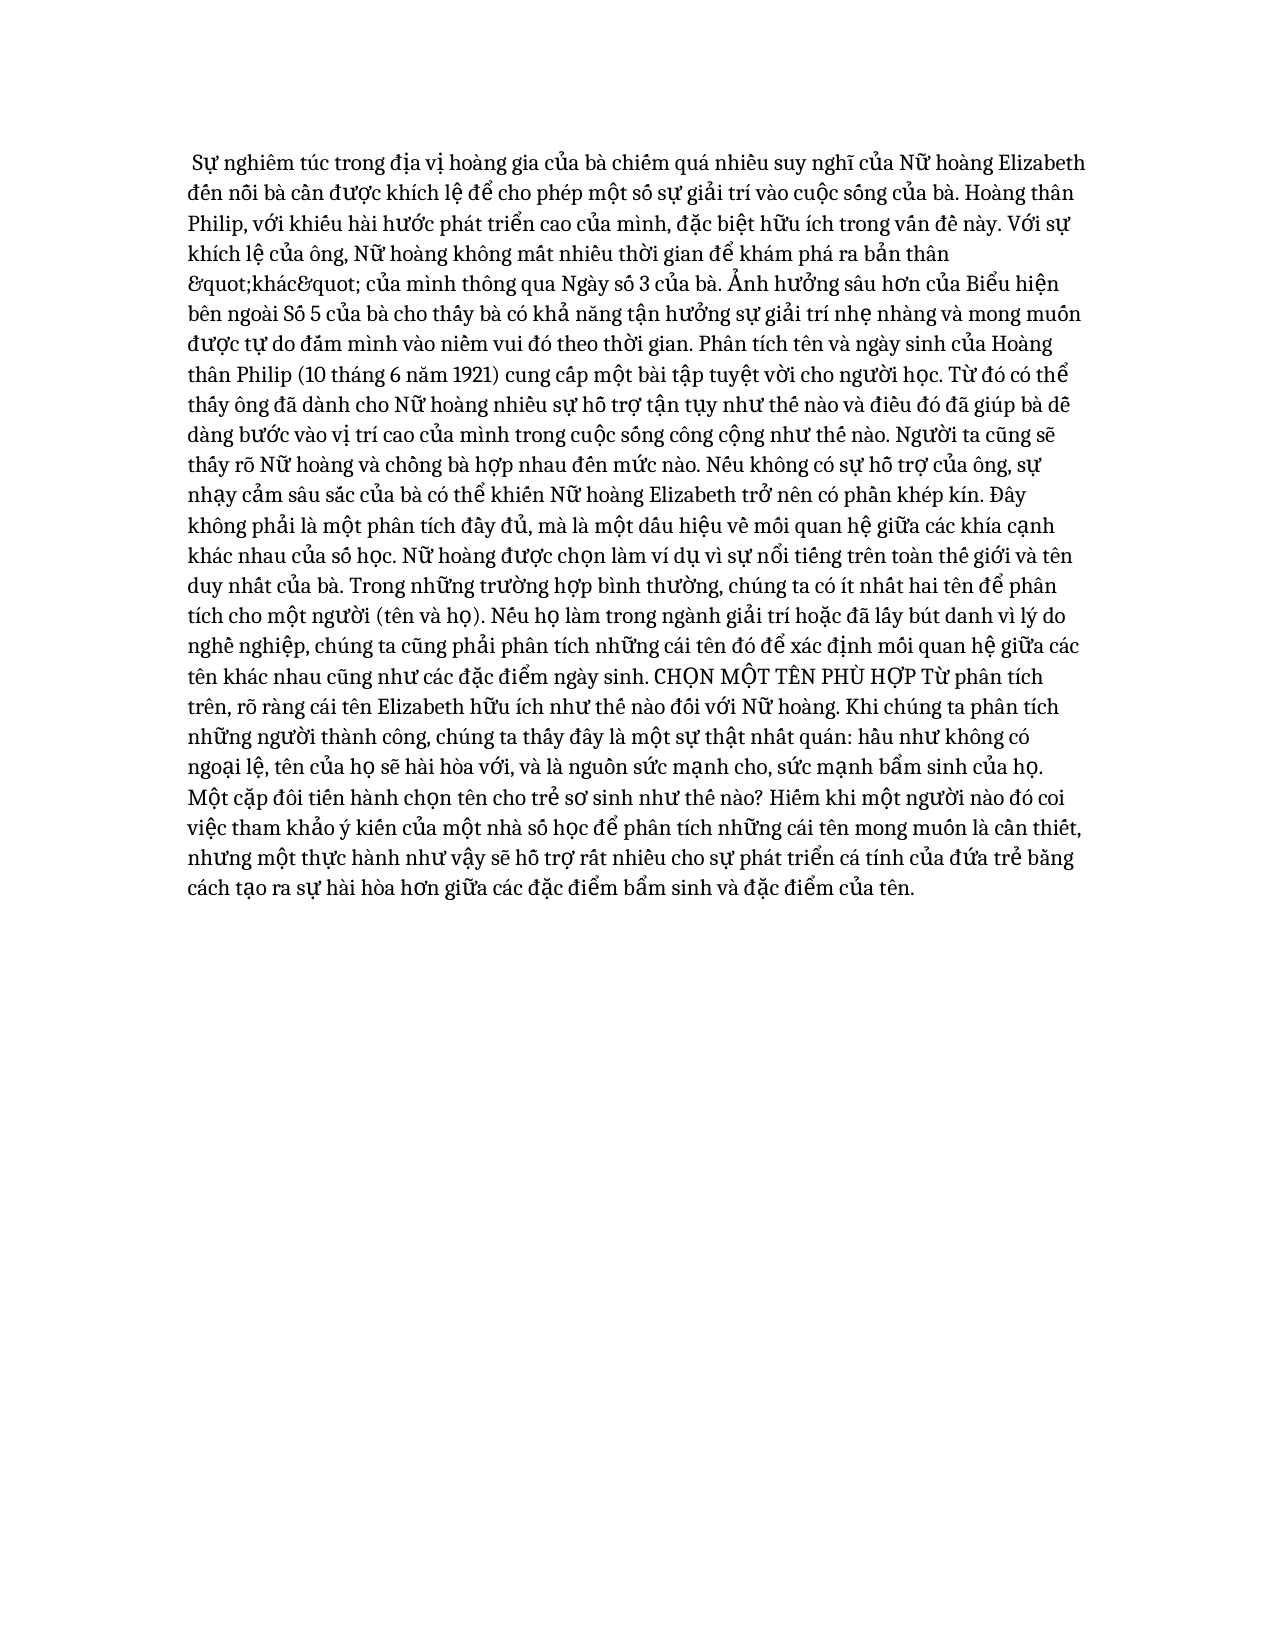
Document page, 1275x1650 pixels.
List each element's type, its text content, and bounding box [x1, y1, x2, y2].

text Sự nghiêm túc trong địa vị hoàng gia của bà chiếm quá nhiều suy nghĩ của Nữ hoàng Elizabeth đến nỗi bà cần được khích lệ để cho phép một số sự giải trí vào cuộc sống của bà. Hoàng thân Philip, với khiếu hài hước phát triển cao của mình, đặc biệt hữu ích trong vấn đề này. Với sự khích lệ của ông, Nữ hoàng không mất nhiều thời gian để khám phá ra bản thân &quot;khác&quot; của mình thông qua Ngày số 3 của bà. Ảnh hưởng sâu hơn của Biểu hiện bên ngoài Số 5 của bà cho thấy bà có khả năng tận hưởng sự giải trí nhẹ nhàng và mong muốn được tự do đắm mình vào niềm vui đó theo thời gian. Phân tích tên và ngày sinh của Hoàng thân Philip (10 tháng 6 năm 1921) cung cấp một bài tập tuyệt vời cho người học. Từ đó có thể thấy ông đã dành cho Nữ hoàng nhiều sự hỗ trợ tận tụy như thế nào và điều đó đã giúp bà dễ dàng bước vào vị trí cao của mình trong cuộc sống công cộng như thế nào. Người ta cũng sẽ thấy rõ Nữ hoàng và chồng bà hợp nhau đến mức nào. Nếu không có sự hỗ trợ của ông, sự nhạy cảm sâu sắc của bà có thể khiến Nữ hoàng Elizabeth trở nên có phần khép kín. Đây không phải là một phân tích đầy đủ, mà là một dấu hiệu về mối quan hệ giữa các khía cạnh khác nhau của số học. Nữ hoàng được chọn làm ví dụ vì sự nổi tiếng trên toàn thế giới và tên duy nhất của bà. Trong những trường hợp bình thường, chúng ta có ít nhất hai tên để phân tích cho một người (tên và họ). Nếu họ làm trong ngành giải trí hoặc đã lấy bút danh vì lý do nghề nghiệp, chúng ta cũng phải phân tích những cái tên đó để xác định mối quan hệ giữa các tên khác nhau cũng như các đặc điểm ngày sinh. CHỌN MỘT TÊN PHÙ HỢP Từ phân tích trên, rõ ràng cái tên Elizabeth hữu ích như thế nào đối với Nữ hoàng. Khi chúng ta phân tích những người thành công, chúng ta thấy đây là một sự thật nhất quán: hầu như không có ngoại lệ, tên của họ sẽ hài hòa với, và là nguồn sức mạnh cho, sức mạnh bẩm sinh của họ. Một cặp đôi tiến hành chọn tên cho trẻ sơ sinh như thế nào? Hiếm khi một người nào đó coi việc tham khảo ý kiến của một nhà số học để phân tích những cái tên mong muốn là cần thiết, nhưng một thực hành như vậy sẽ hỗ trợ rất nhiều cho sự phát triển cá tính của đứa trẻ bằng cách tạo ra sự hài hòa hơn giữa các đặc điểm bẩm sinh và đặc điểm của tên. [187, 150, 1087, 901]
